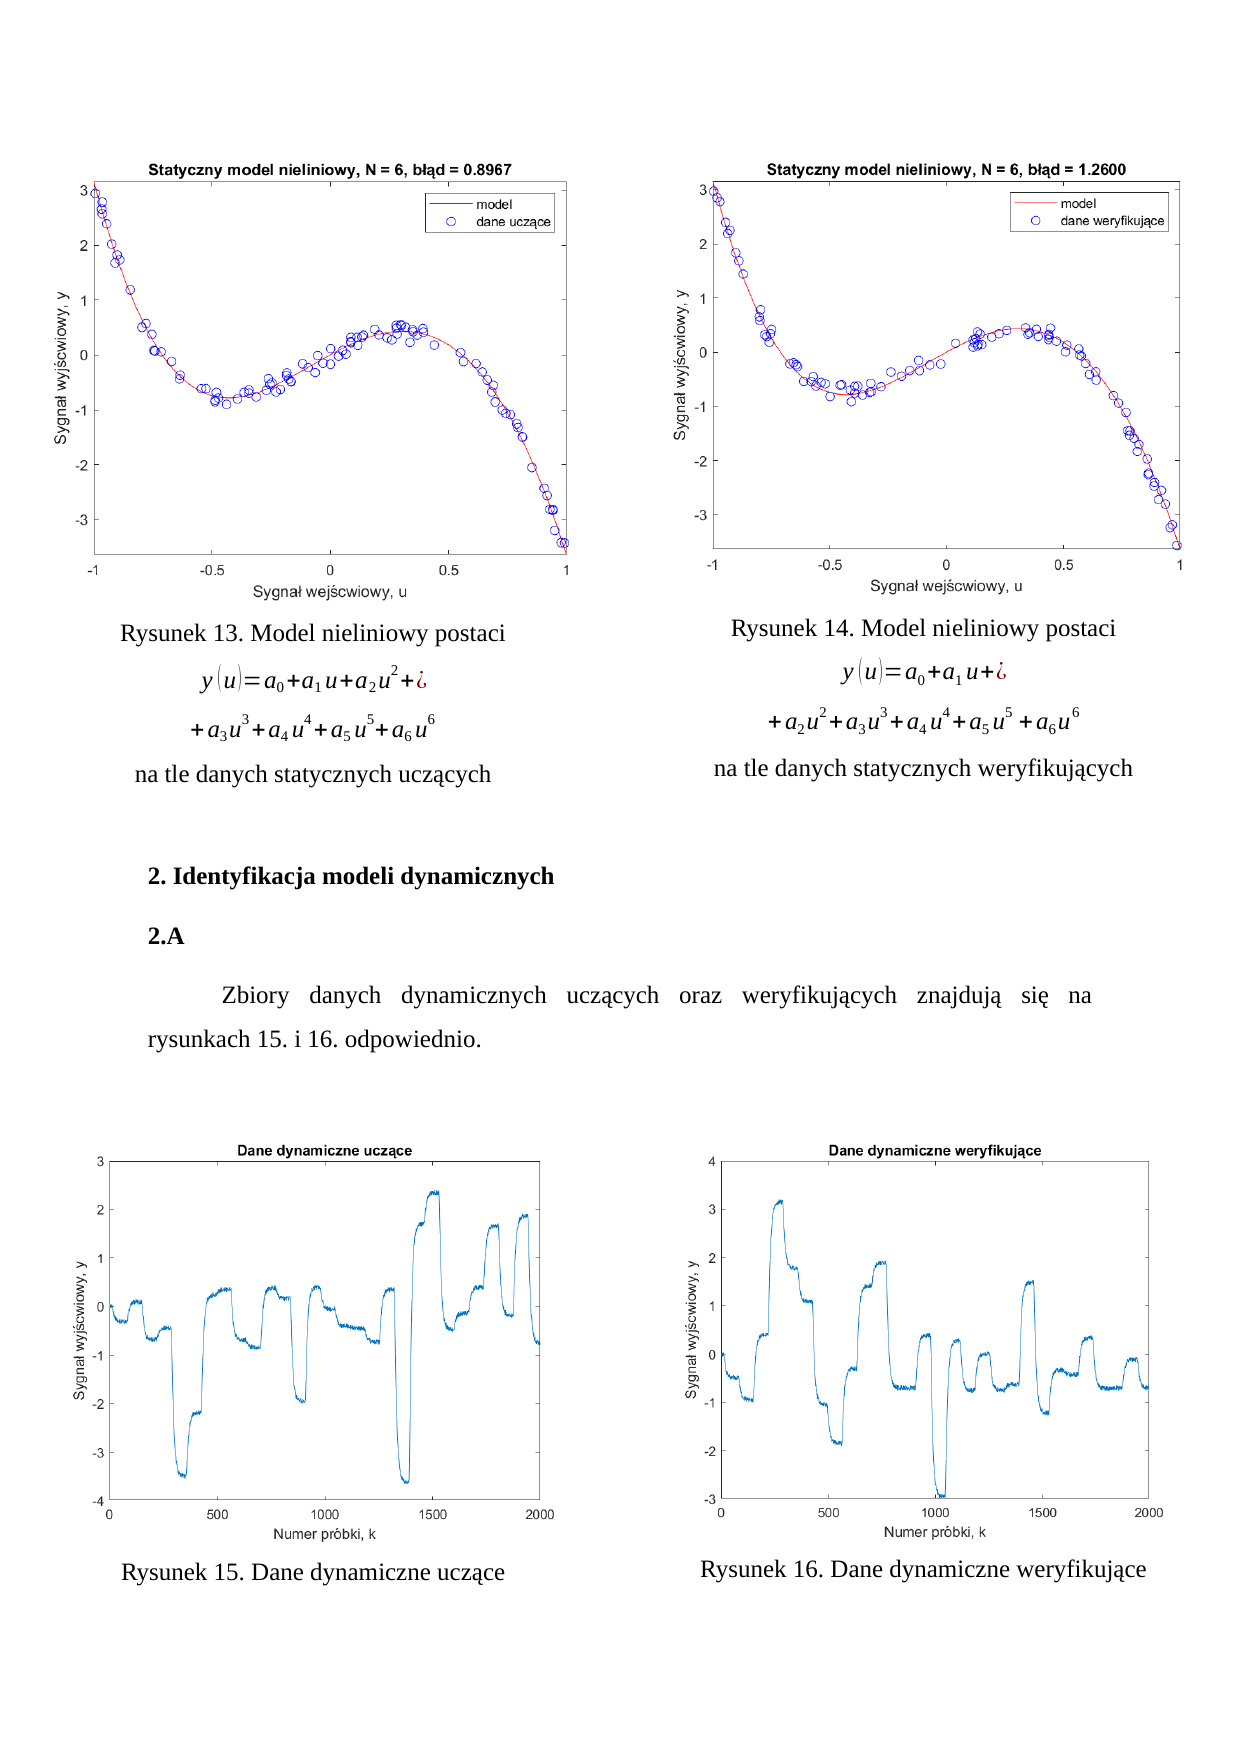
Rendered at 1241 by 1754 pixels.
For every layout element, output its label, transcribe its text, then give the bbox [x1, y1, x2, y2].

text 2. Identyfikacja modeli dynamicznych [148, 861, 1093, 890]
picture [634, 147, 1224, 599]
text 2.A [148, 921, 1093, 949]
table_header Rysunek 15. Dane dynamiczne uczące [3, 1143, 623, 1599]
picture [683, 1143, 1164, 1541]
picture [71, 1143, 555, 1543]
table_header Rysunek 13. Model nieliniowy postaci na tle danych statycznych uczących [3, 148, 623, 801]
table_header Rysunek 14. Model nieliniowy postaci na tle danych statycznych weryfikujących [623, 148, 1224, 801]
table_header Rysunek 16. Dane dynamiczne weryfikujące [623, 1143, 1224, 1599]
picture [14, 147, 623, 605]
text Zbiory danych dynamicznych uczących oraz weryfikujących znajdują się na rysunkach 15. i 16. odpowiednio. [148, 981, 1093, 1052]
